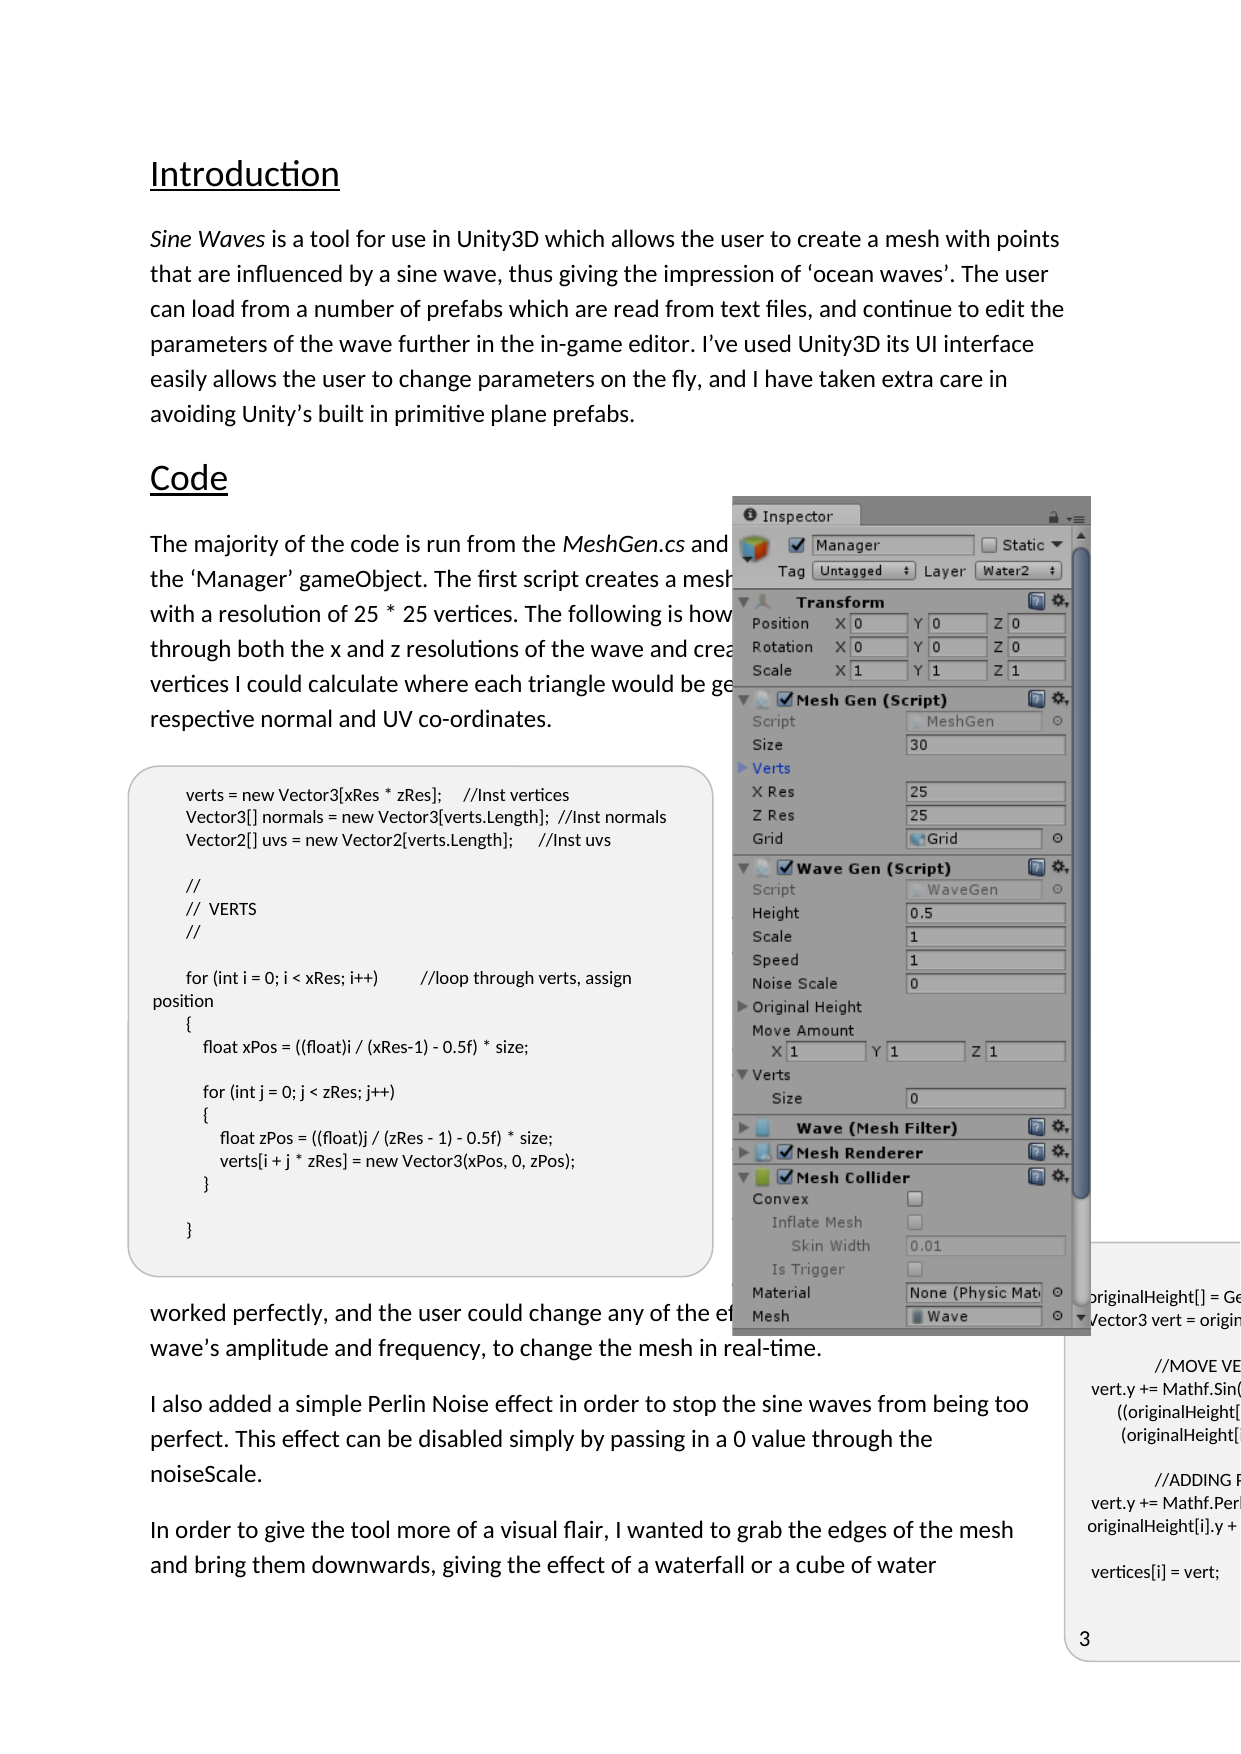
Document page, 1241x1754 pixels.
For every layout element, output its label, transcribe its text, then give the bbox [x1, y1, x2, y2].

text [150, 1514, 1090, 1579]
text At this point, the sine wave worked perfectly, and the user could change any of the effectors, such as the sine wave’s amplitude and frequency, to change the mesh in real-time. [150, 1262, 1090, 1363]
text Introduction [150, 150, 1090, 196]
text Using this method I could change the plane’s size and resolution on the fly. [150, 870, 732, 971]
text I also added a simple Perlin Noise effect in order to stop the sine waves from being too perfect. This effect can be disabled simply by passing in a 0 value through the noiseScale. [150, 1388, 1090, 1488]
text Sine Waves is a tool for use in Unity3D which allows the user to create a mesh with points that are influenced by a sine wave, thus giving the impression of ‘ocean waves’. The user can load from a number of prefabs which are read from text files, and continue to edit the parameters of the wave further in the in-game editor. I’ve used Unity3D its UI interface easily allows the user to change parameters on the fly, and I have taken extra care in avoiding Unity’s built in primitive plane prefabs. [150, 223, 1090, 429]
picture [732, 496, 1091, 1336]
text Since I had the mesh’s vertices, I could store them as an array of Vector3s (saved as originalHeight[i]) and change, for the most part, their y values to match those of a sine wave with the use of Mathf.Sin: [150, 996, 732, 1237]
text Code [150, 454, 1090, 500]
text The majority of the code is run from the MeshGen.cs and WaveGen.cs scripts, both found in the ‘Manager’ gameObject. The first script creates a mesh of ‘Size’ size (30, in this case), with a resolution of 25 * 25 vertices. The following is how I created the vertices – I looped through both the x and z resolutions of the wave and created points from these. From these vertices I could calculate where each triangle would be generated, along with their respective normal and UV co-ordinates. [150, 528, 732, 733]
